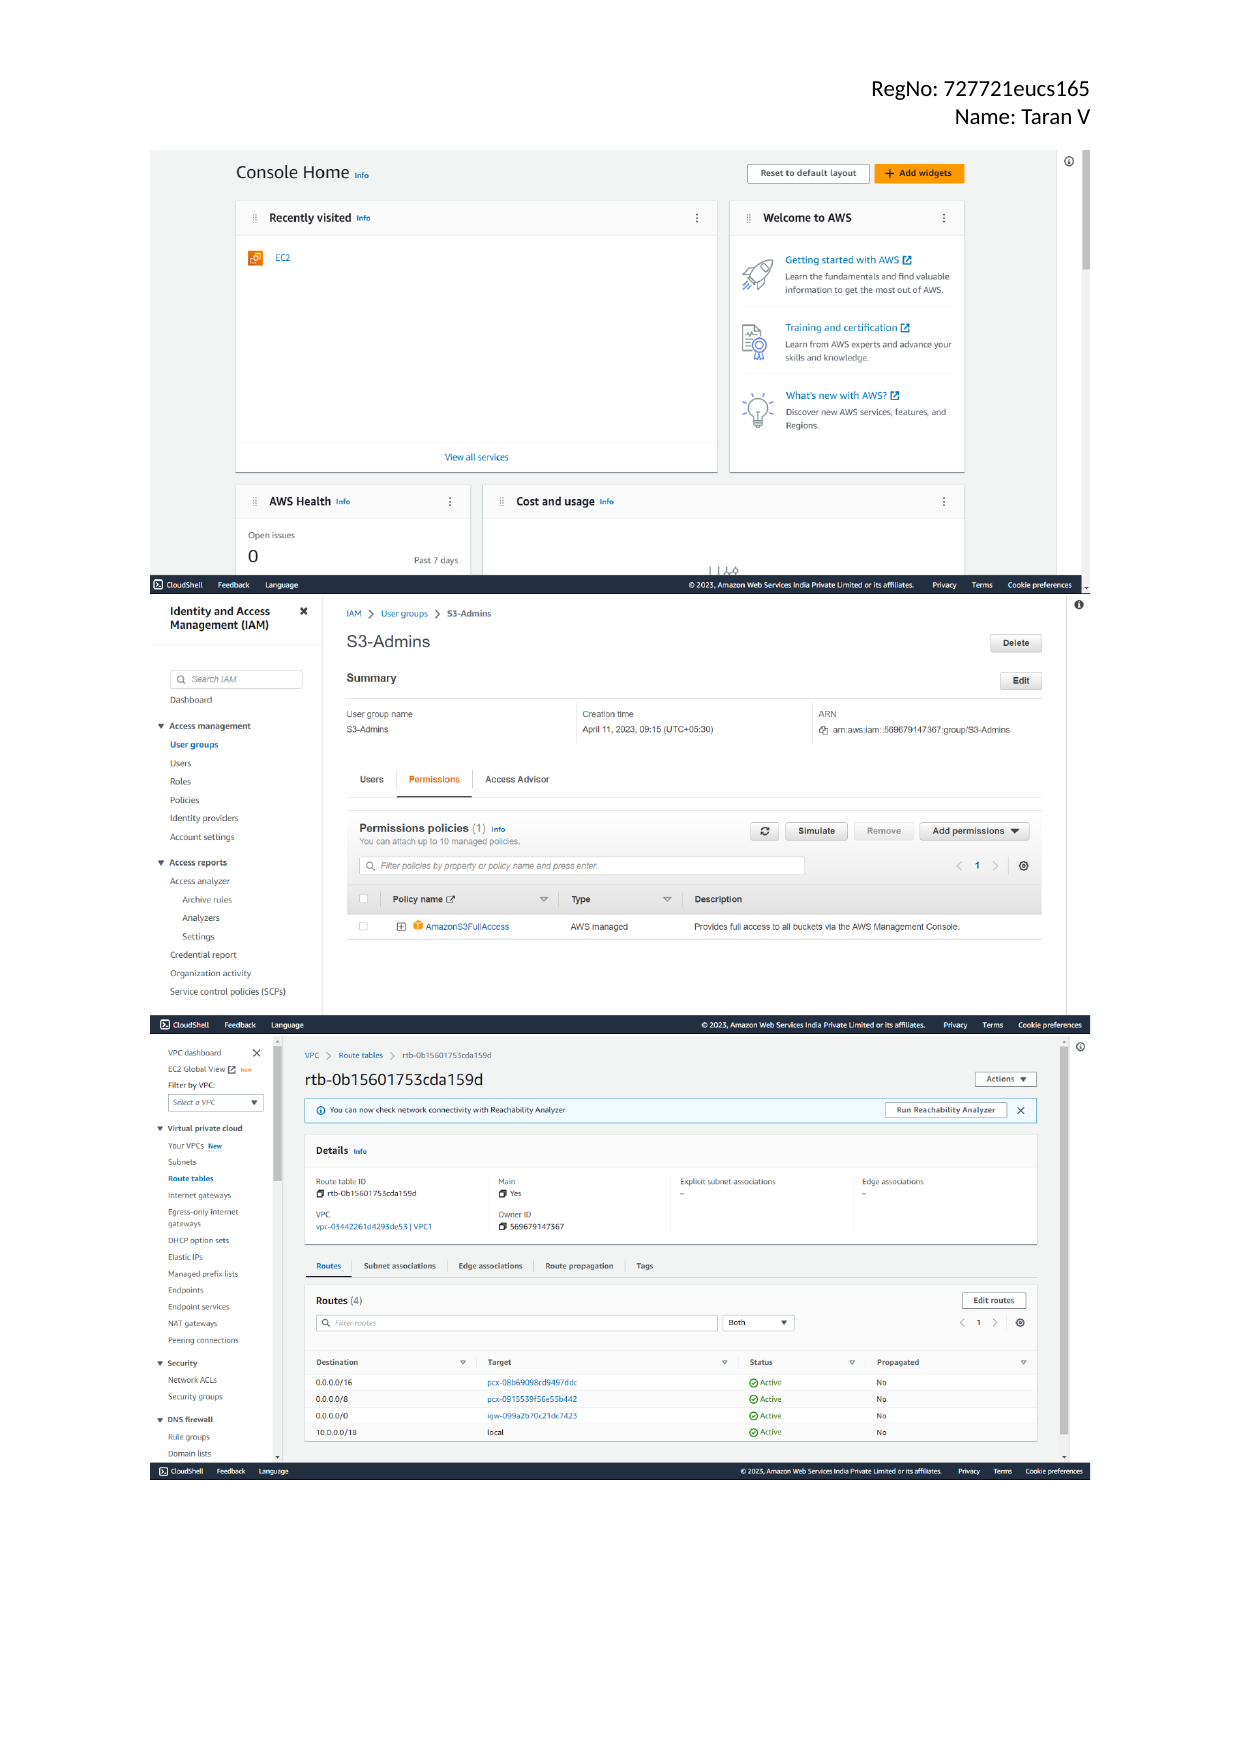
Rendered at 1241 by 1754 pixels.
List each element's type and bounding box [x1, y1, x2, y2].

picture [150, 1036, 1091, 1480]
picture [150, 150, 1091, 594]
picture [150, 596, 1091, 1034]
